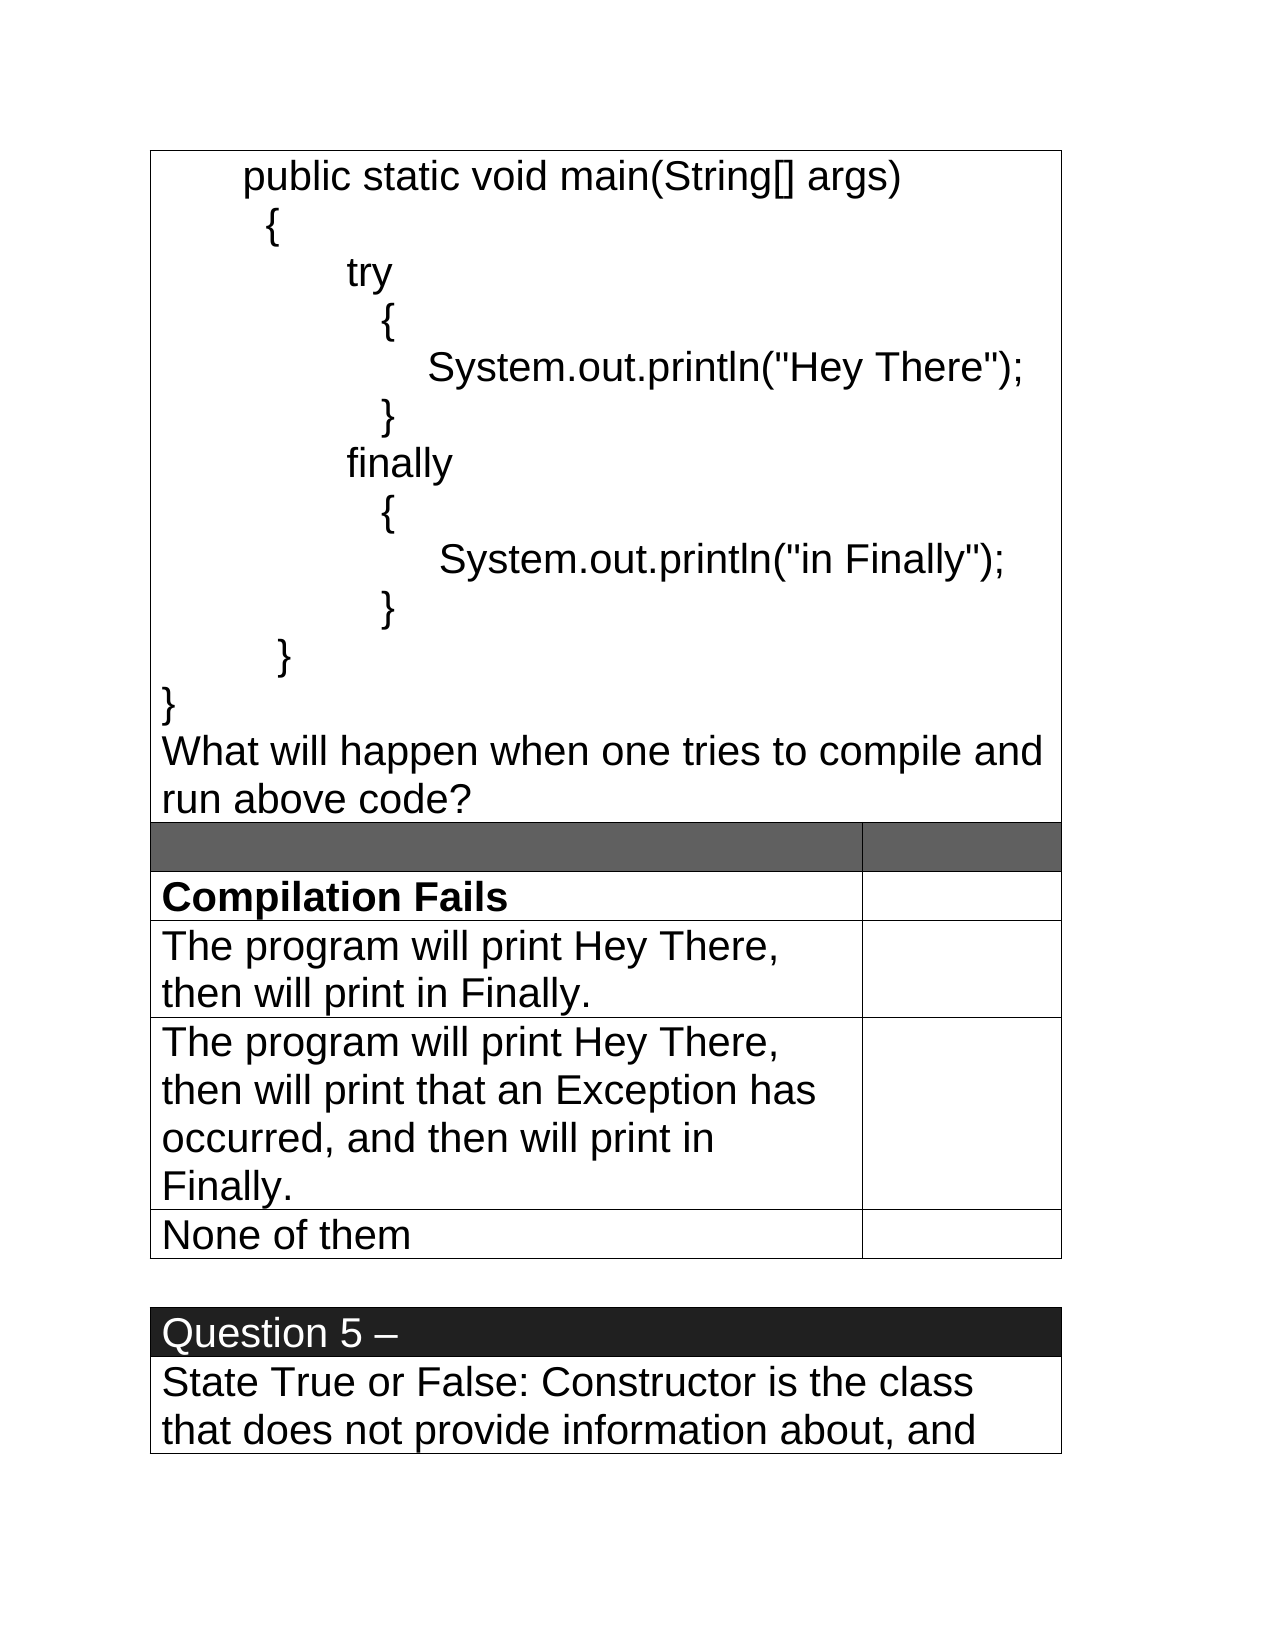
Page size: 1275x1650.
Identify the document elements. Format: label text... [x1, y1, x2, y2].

table_cell [863, 1018, 1061, 1209]
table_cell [151, 1357, 1061, 1453]
table_cell [863, 921, 1061, 1017]
table_cell [863, 823, 1061, 871]
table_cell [151, 151, 1061, 822]
table_cell [863, 872, 1061, 920]
table_cell None of them [151, 1210, 862, 1258]
table_cell The program will print Hey There, then will print that an Exception has occurred, and then will print in Finally. [151, 1018, 862, 1209]
table_cell Compilation Fails [151, 872, 862, 920]
table_header Question 5 – [151, 1308, 1061, 1356]
table_cell [863, 1210, 1061, 1258]
table_cell The program will print Hey There, then will print in Finally. [151, 921, 862, 1017]
table_cell [151, 823, 862, 871]
